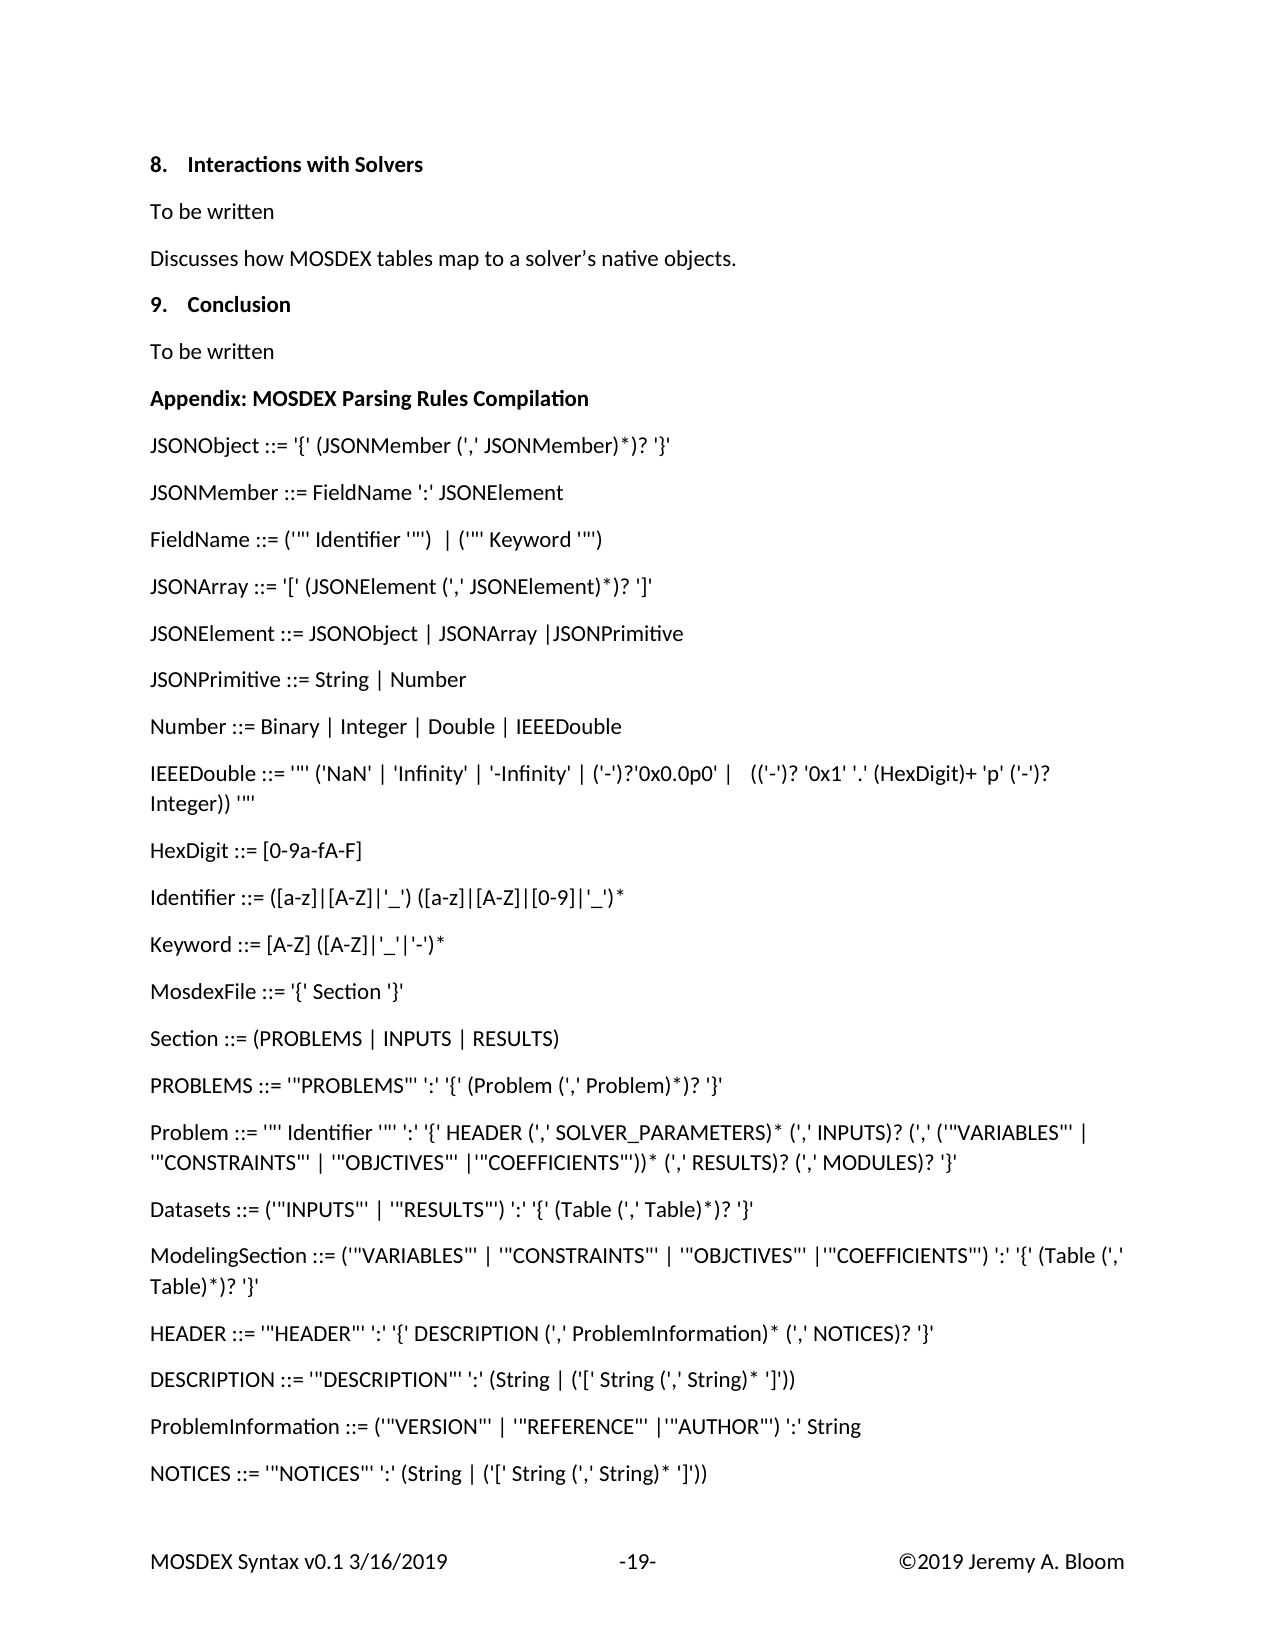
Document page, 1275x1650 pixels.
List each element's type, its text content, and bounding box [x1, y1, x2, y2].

text HexDigit ::= [0-9a-fA-F] [150, 836, 1125, 864]
text Keyword ::= [A-Z] ([A-Z]|'_'|'-')* [150, 930, 1125, 958]
text JSONElement ::= JSONObject | JSONArray |JSONPrimitive [150, 619, 1125, 647]
text Identifier ::= ([a-z]|[A-Z]|'_') ([a-z]|[A-Z]|[0-9]|'_')* [150, 883, 1125, 911]
text JSONPrimitive ::= String | Number [150, 666, 1125, 694]
text PROBLEMS ::= '"PROBLEMS"' ':' '{' (Problem (',' Problem)*)? '}' [150, 1071, 1125, 1099]
text To be written [150, 337, 1125, 366]
text FieldName ::= ('"' Identifier '"') | ('"' Keyword '"') [150, 525, 1125, 553]
text ProblemInformation ::= ('"VERSION"' | '"REFERENCE"' |'"AUTHOR"') ':' String [150, 1412, 1125, 1441]
text Discusses how MOSDEX tables map to a solver’s native objects. [150, 244, 1125, 272]
list Conclusion [150, 291, 1125, 319]
text Problem ::= '"' Identifier '"' ':' '{' HEADER (',' SOLVER_PARAMETERS)* (',' INPUTS)? (',' ('"VARIABLES"' | '"CONSTRAINTS"' | '"OBJCTIVES"' |'"COEFFICIENTS"'))* (',' RESULTS)? (',' MODULES)? '}' [150, 1118, 1125, 1176]
text JSONMember ::= FieldName ':' JSONElement [150, 478, 1125, 506]
text Datasets ::= ('"INPUTS"' | '"RESULTS"') ':' '{' (Table (',' Table)*)? '}' [150, 1195, 1125, 1223]
text DESCRIPTION ::= '"DESCRIPTION"' ':' (String | ('[' String (',' String)* ']')) [150, 1366, 1125, 1394]
text MosdexFile ::= '{' Section '}' [150, 977, 1125, 1005]
text To be written [150, 197, 1125, 225]
text JSONObject ::= '{' (JSONMember (',' JSONMember)*)? '}' [150, 431, 1125, 459]
list Interactions with Solvers [150, 150, 1125, 178]
text HEADER ::= '"HEADER"' ':' '{' DESCRIPTION (',' ProblemInformation)* (',' NOTICES)? '}' [150, 1319, 1125, 1347]
text NOTICES ::= '"NOTICES"' ':' (String | ('[' String (',' String)* ']')) [150, 1459, 1125, 1487]
text ModelingSection ::= ('"VARIABLES"' | '"CONSTRAINTS"' | '"OBJCTIVES"' |'"COEFFICIENTS"') ':' '{' (Table (',' Table)*)? '}' [150, 1242, 1125, 1300]
text Appendix: MOSDEX Parsing Rules Compilation [150, 384, 1125, 412]
text Number ::= Binary | Integer | Double | IEEEDouble [150, 712, 1125, 741]
text Section ::= (PROBLEMS | INPUTS | RESULTS) [150, 1024, 1125, 1052]
text JSONArray ::= '[' (JSONElement (',' JSONElement)*)? ']' [150, 572, 1125, 600]
text IEEEDouble ::= '"' ('NaN' | 'Infinity' | '-Infinity' | ('-')?'0x0.0p0' | (('-')? '0x1' '.' (HexDigit)+ 'p' ('-')? Integer)) '"' [150, 759, 1125, 818]
